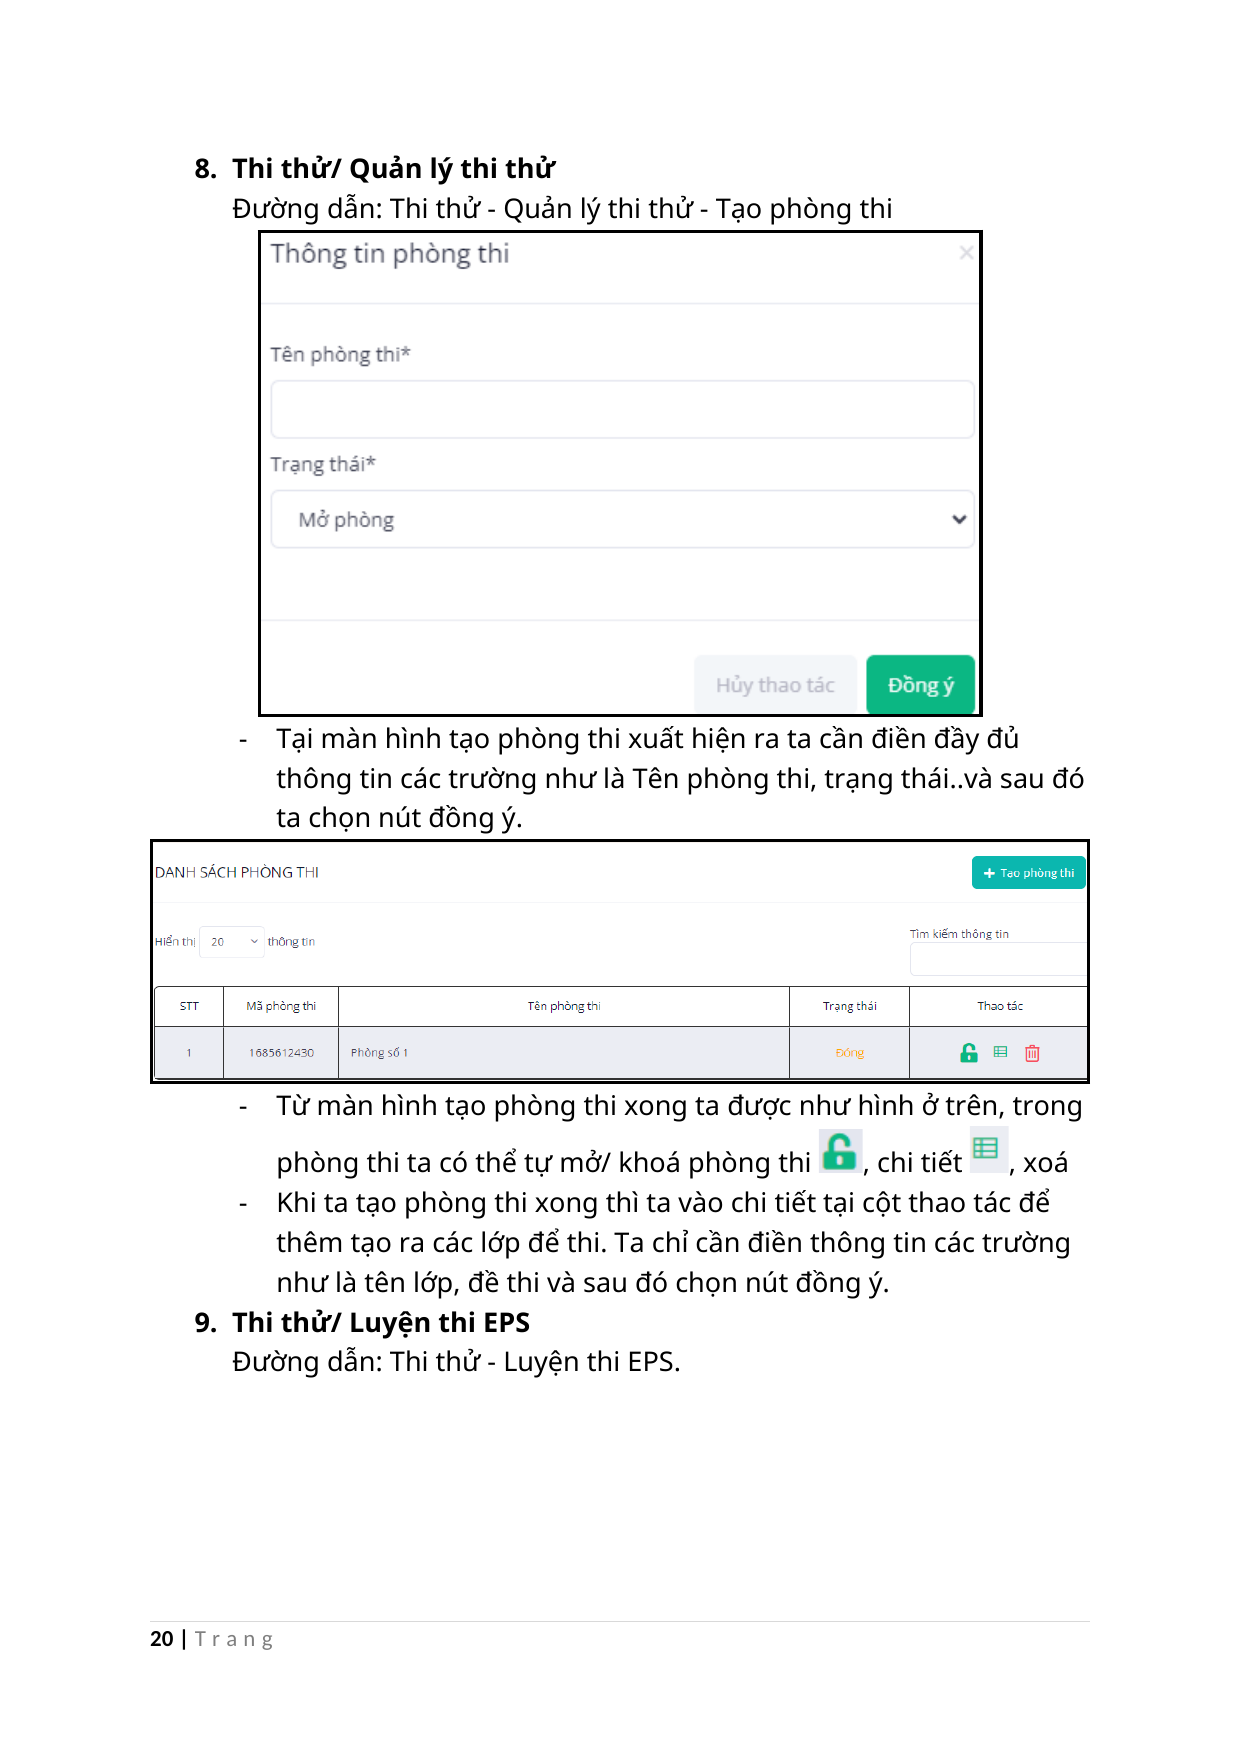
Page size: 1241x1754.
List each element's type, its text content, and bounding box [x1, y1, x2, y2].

picture [153, 842, 1087, 1081]
list Từ màn hình tạo phòng thi xong ta được như hình ở trên, trong phòng thi ta có thể tự mở/ khoá phòng thi , chi tiết , xoá [239, 1086, 1090, 1181]
picture [261, 233, 979, 714]
list Thi thử/ Quản lý thi thử [194, 150, 1090, 187]
list Khi ta tạo phòng thi xong thì ta vào chi tiết tại cột thao tác để thêm tạo ra các lớp để thi. Ta chỉ cần điền thông tin các trường như là tên lớp, đề thi và sau đó chọn nút đồng ý. [239, 1184, 1090, 1300]
list Tại màn hình tạo phòng thi xuất hiện ra ta cần điền đầy đủ thông tin các trường như là Tên phòng thi, trạng thái..và sau đó ta chọn nút đồng ý. [239, 719, 1090, 836]
picture [818, 1129, 863, 1173]
list Thi thử/ Luyện thi EPS [194, 1303, 1090, 1340]
list Đường dẫn: Thi thử - Luyện thi EPS. [232, 1343, 1090, 1380]
list Đường dẫn: Thi thử - Quản lý thi thử - Tạo phòng thi [232, 190, 1090, 227]
picture [969, 1126, 1009, 1173]
